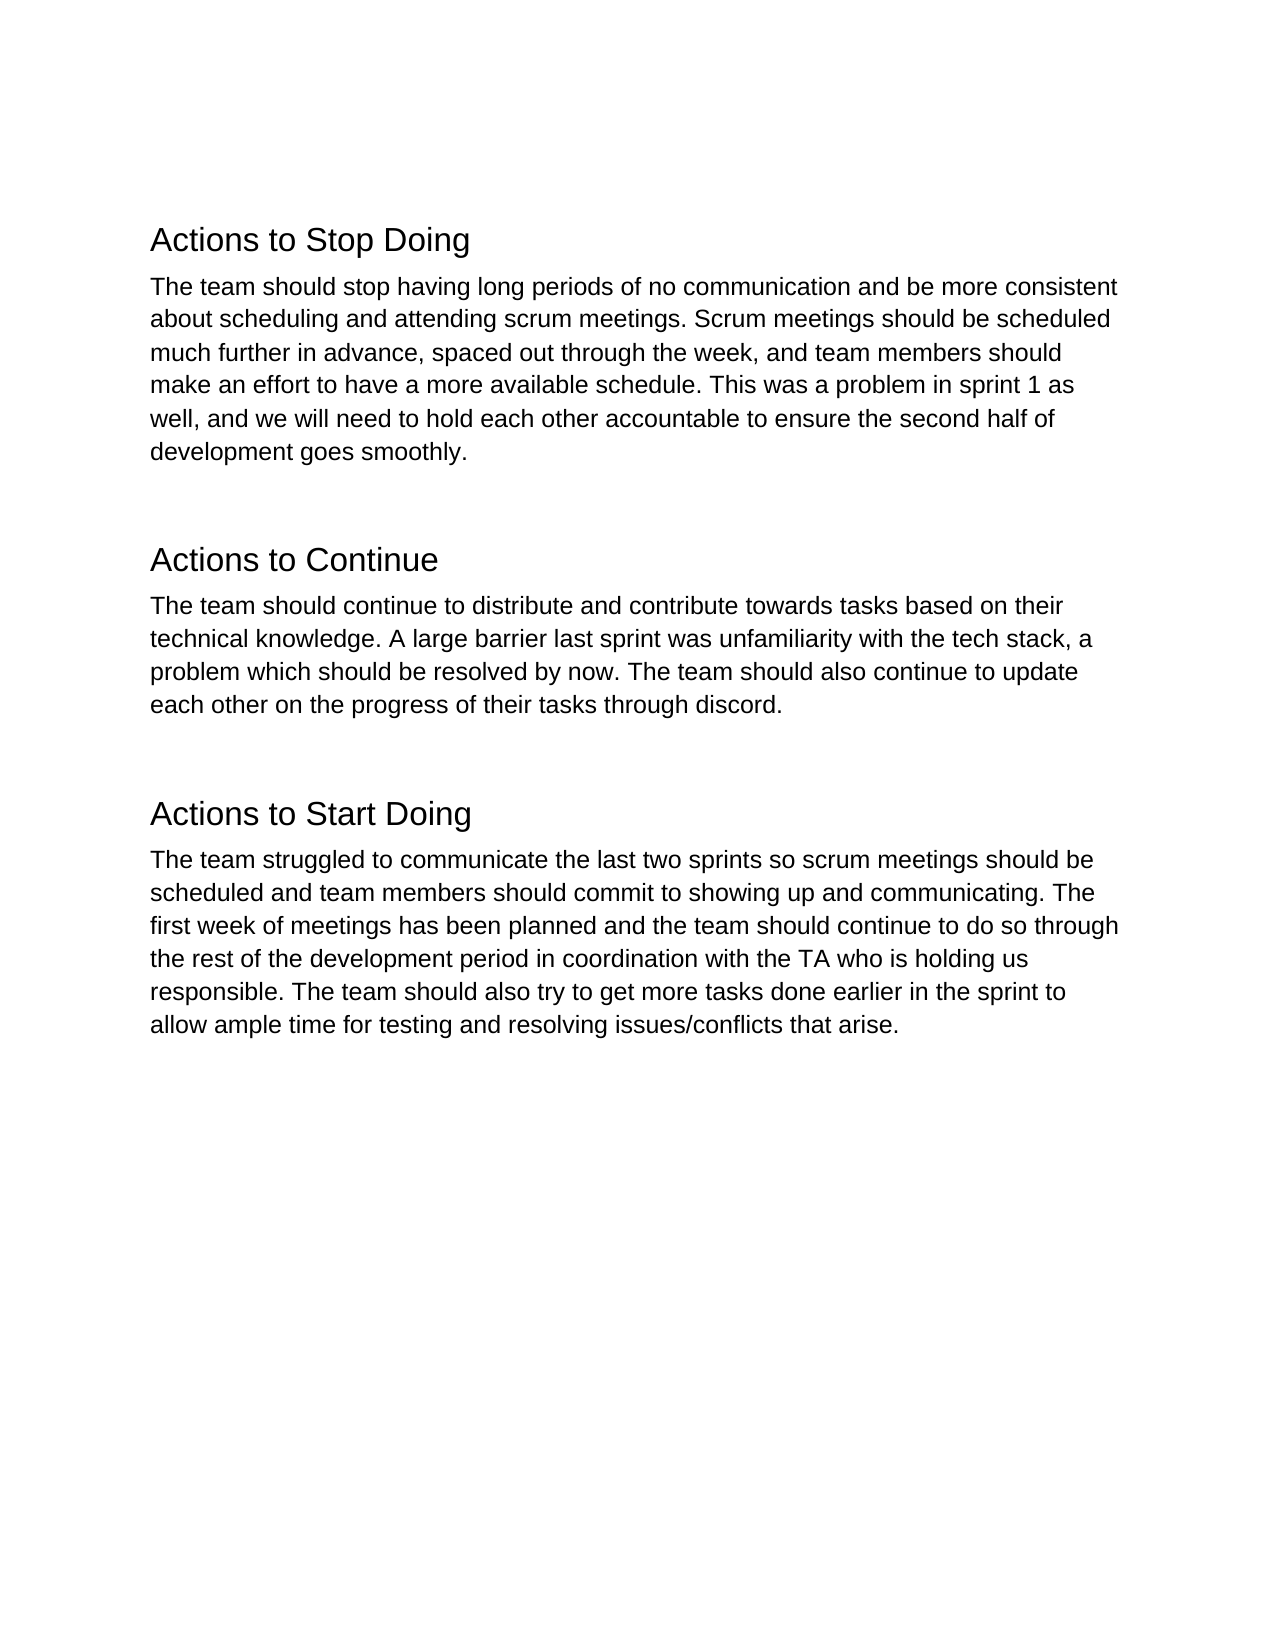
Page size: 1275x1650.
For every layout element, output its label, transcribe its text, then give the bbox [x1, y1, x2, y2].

text The team should stop having long periods of no communication and be more consistent about scheduling and attending scrum meetings. Scrum meetings should be scheduled much further in advance, spaced out through the week, and team members should make an effort to have a more available schedule. This was a problem in sprint 1 as well, and we will need to hold each other accountable to ensure the second half of development goes smoothly. [150, 271, 1125, 465]
subtitle Actions to Continue [150, 540, 1125, 578]
subtitle Actions to Start Doing [150, 794, 1125, 832]
text The team should continue to distribute and contribute towards tasks based on their technical knowledge. A large barrier last sprint was unfamiliarity with the tech stack, a problem which should be resolved by now. The team should also continue to update each other on the progress of their tasks through discord. [150, 591, 1125, 719]
text The team struggled to communicate the last two sprints so scrum meetings should be scheduled and team members should commit to showing up and communicating. The first week of meetings has been planned and the team should continue to do so through the rest of the development period in coordination with the TA who is holding us responsible. The team should also try to get more tasks done earlier in the sprint to allow ample time for testing and resolving issues/conflicts that arise. [150, 844, 1125, 1038]
subtitle Actions to Stop Doing [150, 221, 1125, 259]
